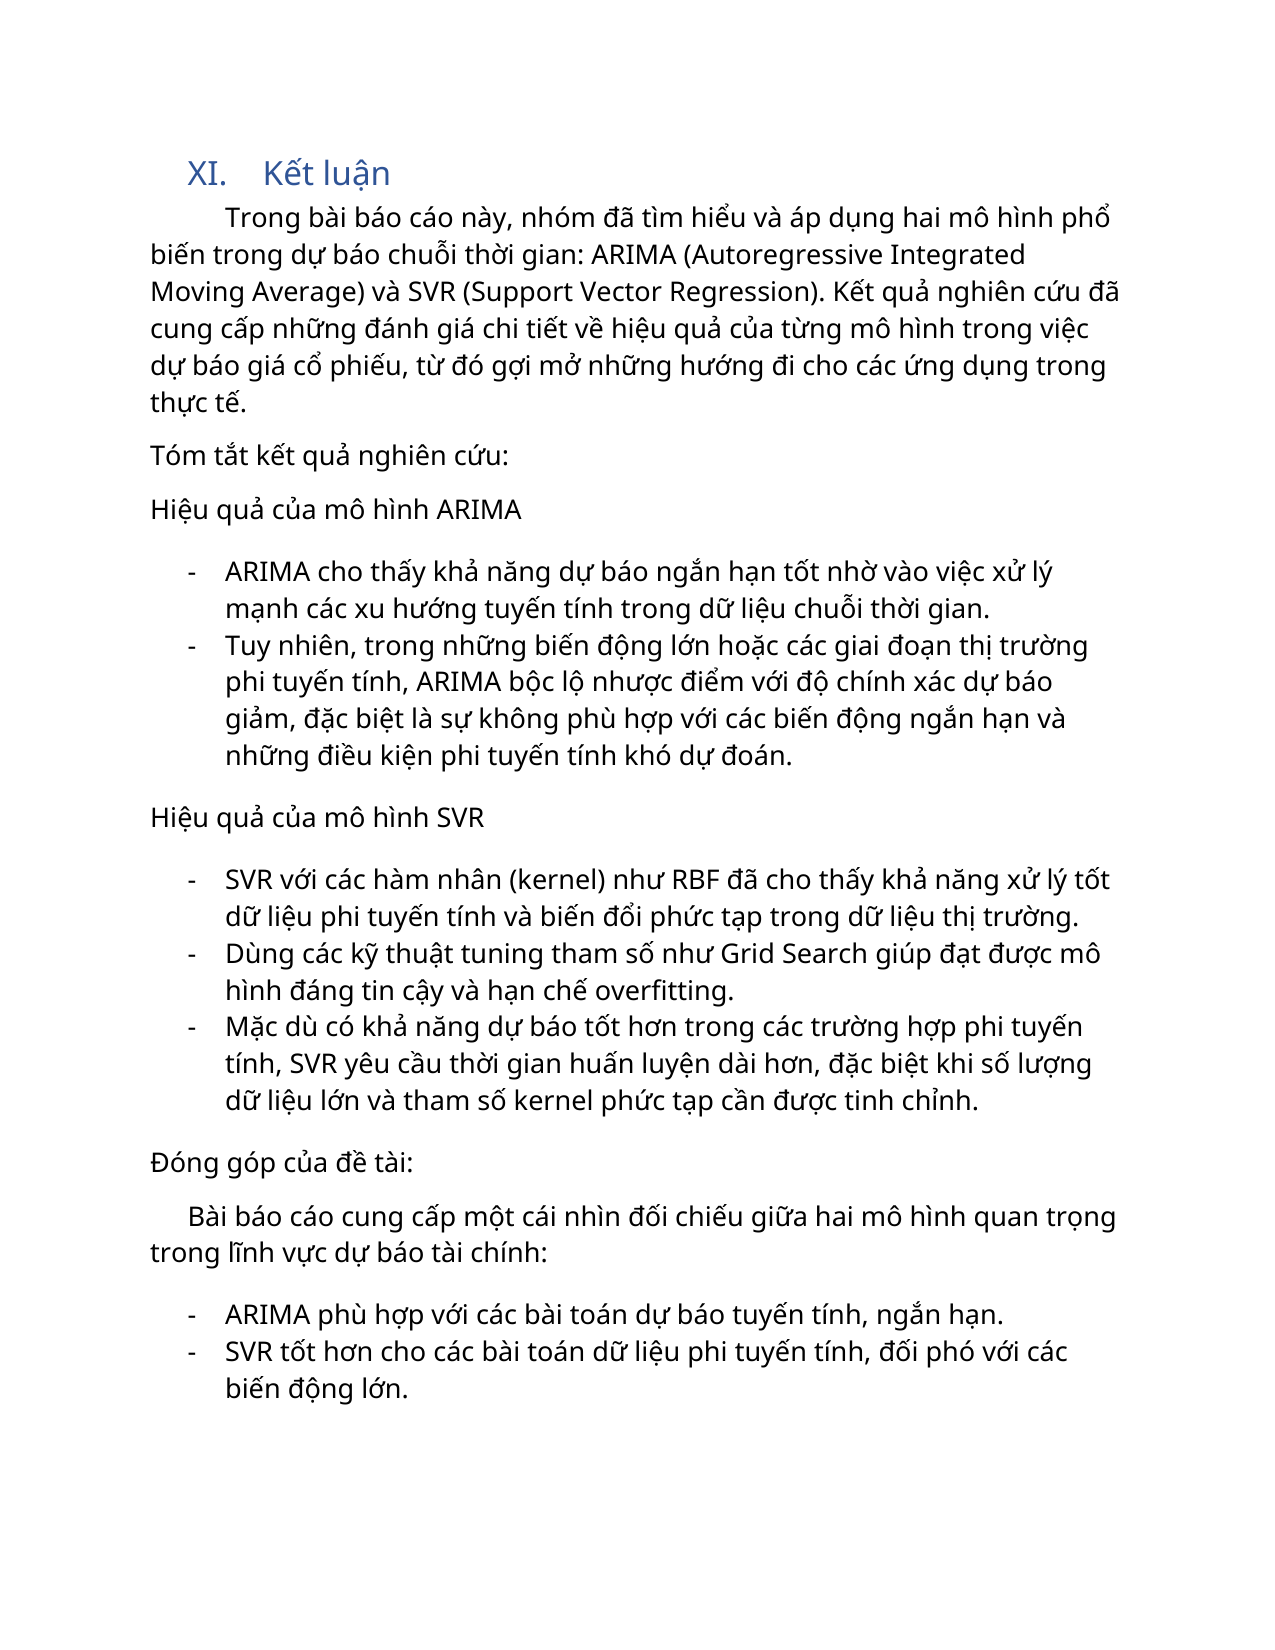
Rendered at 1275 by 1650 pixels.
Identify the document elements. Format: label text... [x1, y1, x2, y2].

list Mặc dù có khả năng dự báo tốt hơn trong các trường hợp phi tuyến tính, SVR yêu cầu thời gian huấn luyện dài hơn, đặc biệt khi số lượng dữ liệu lớn và tham số kernel phức tạp cần được tinh chỉnh. [187, 1008, 1125, 1118]
text Đóng góp của đề tài: [150, 1143, 1125, 1180]
subtitle Kết luận [187, 150, 1125, 195]
list ARIMA cho thấy khả năng dự báo ngắn hạn tốt nhờ vào việc xử lý mạnh các xu hướng tuyến tính trong dữ liệu chuỗi thời gian. [187, 552, 1125, 626]
list Tuy nhiên, trong những biến động lớn hoặc các giai đoạn thị trường phi tuyến tính, ARIMA bộc lộ nhược điểm với độ chính xác dự báo giảm, đặc biệt là sự không phù hợp với các biến động ngắn hạn và những điều kiện phi tuyến tính khó dự đoán. [187, 626, 1125, 773]
list Dùng các kỹ thuật tuning tham số như Grid Search giúp đạt được mô hình đáng tin cậy và hạn chế overfitting. [187, 934, 1125, 1008]
list ARIMA phù hợp với các bài toán dự báo tuyến tính, ngắn hạn. [187, 1296, 1125, 1333]
text Tóm tắt kết quả nghiên cứu: [150, 437, 1125, 474]
text Trong bài báo cáo này, nhóm đã tìm hiểu và áp dụng hai mô hình phổ biến trong dự báo chuỗi thời gian: ARIMA (Autoregressive Integrated Moving Average) và SVR (Support Vector Regression). Kết quả nghiên cứu đã cung cấp những đánh giá chi tiết về hiệu quả của từng mô hình trong việc dự báo giá cổ phiếu, từ đó gợi mở những hướng đi cho các ứng dụng trong thực tế. [150, 199, 1125, 420]
list SVR với các hàm nhân (kernel) như RBF đã cho thấy khả năng xử lý tốt dữ liệu phi tuyến tính và biến đổi phức tạp trong dữ liệu thị trường. [187, 860, 1125, 934]
text Hiệu quả của mô hình SVR [150, 798, 1125, 835]
text Bài báo cáo cung cấp một cái nhìn đối chiếu giữa hai mô hình quan trọng trong lĩnh vực dự báo tài chính: [150, 1197, 1125, 1271]
list SVR tốt hơn cho các bài toán dữ liệu phi tuyến tính, đối phó với các biến động lớn. [187, 1333, 1125, 1406]
text Hiệu quả của mô hình ARIMA [150, 490, 1125, 527]
